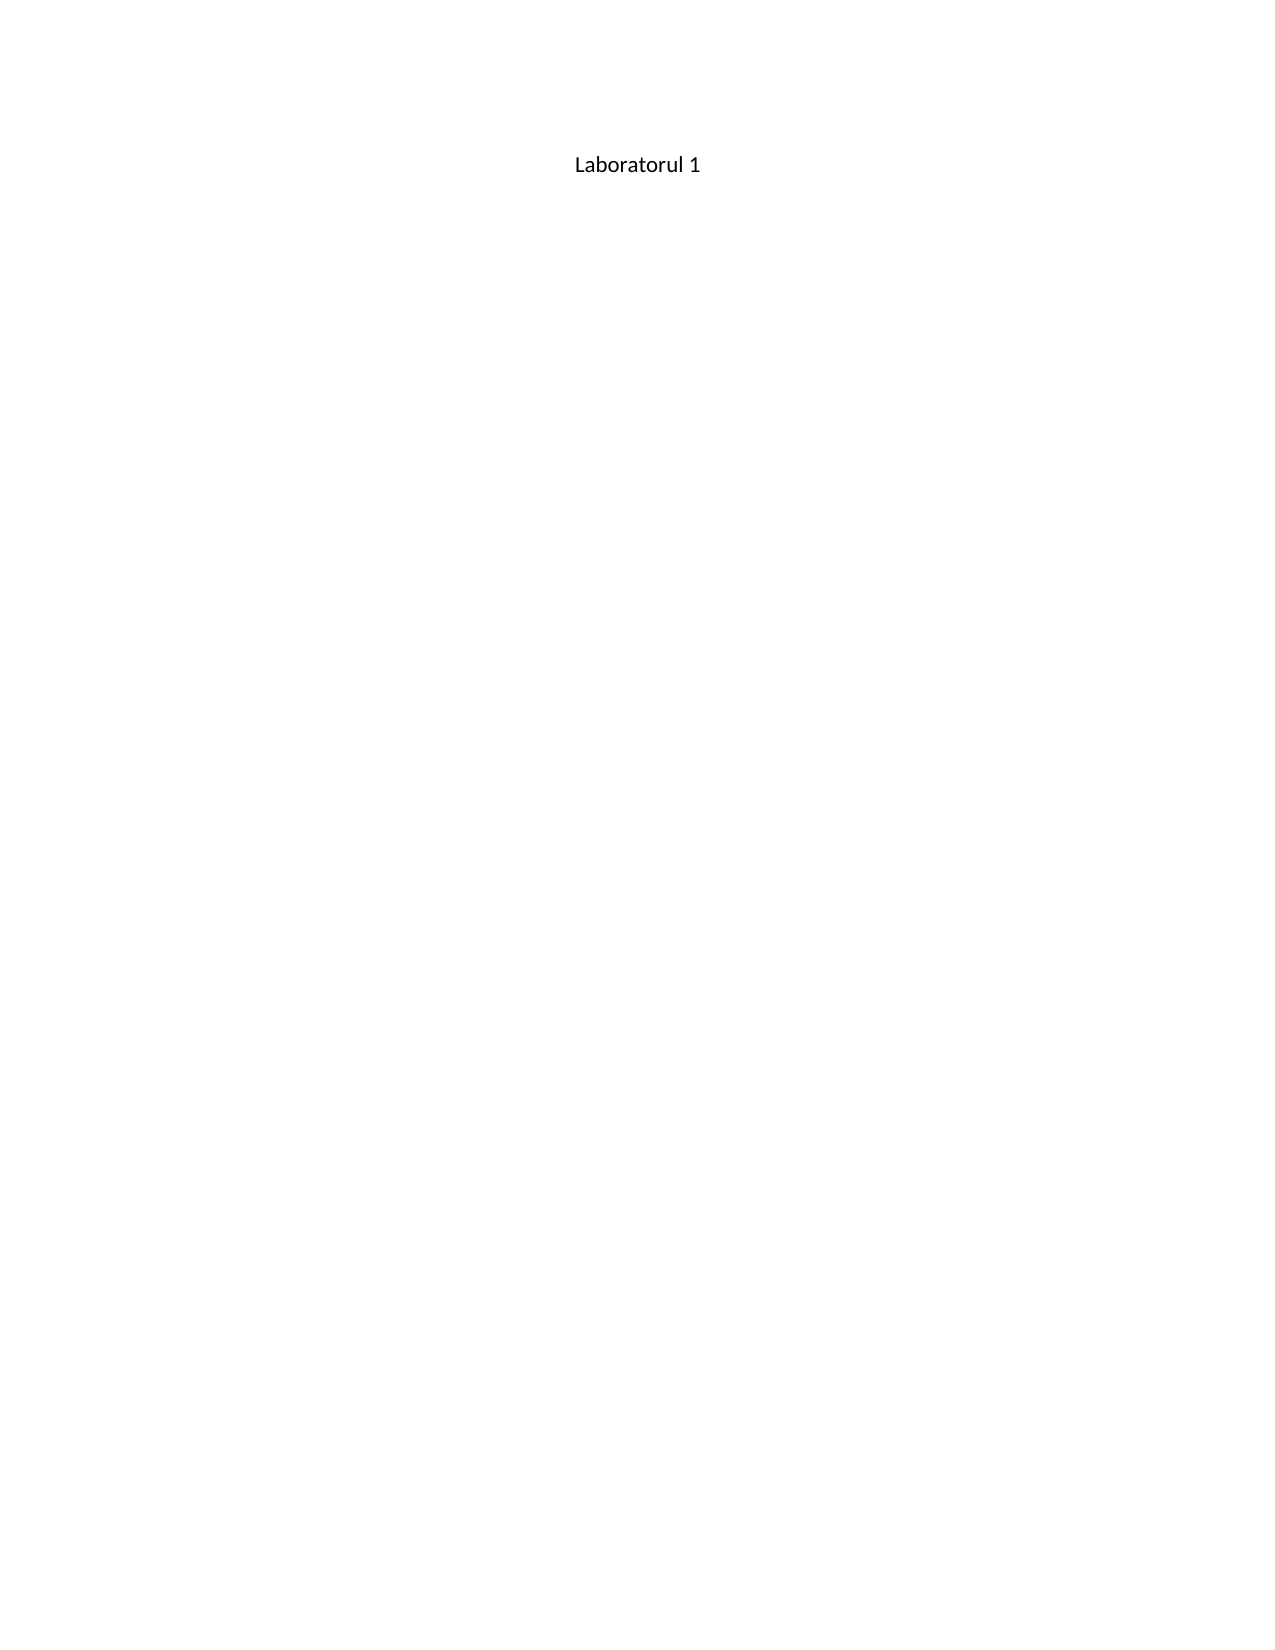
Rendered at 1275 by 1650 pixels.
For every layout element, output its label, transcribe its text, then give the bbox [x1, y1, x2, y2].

text Laboratorul 1 [150, 150, 1125, 178]
